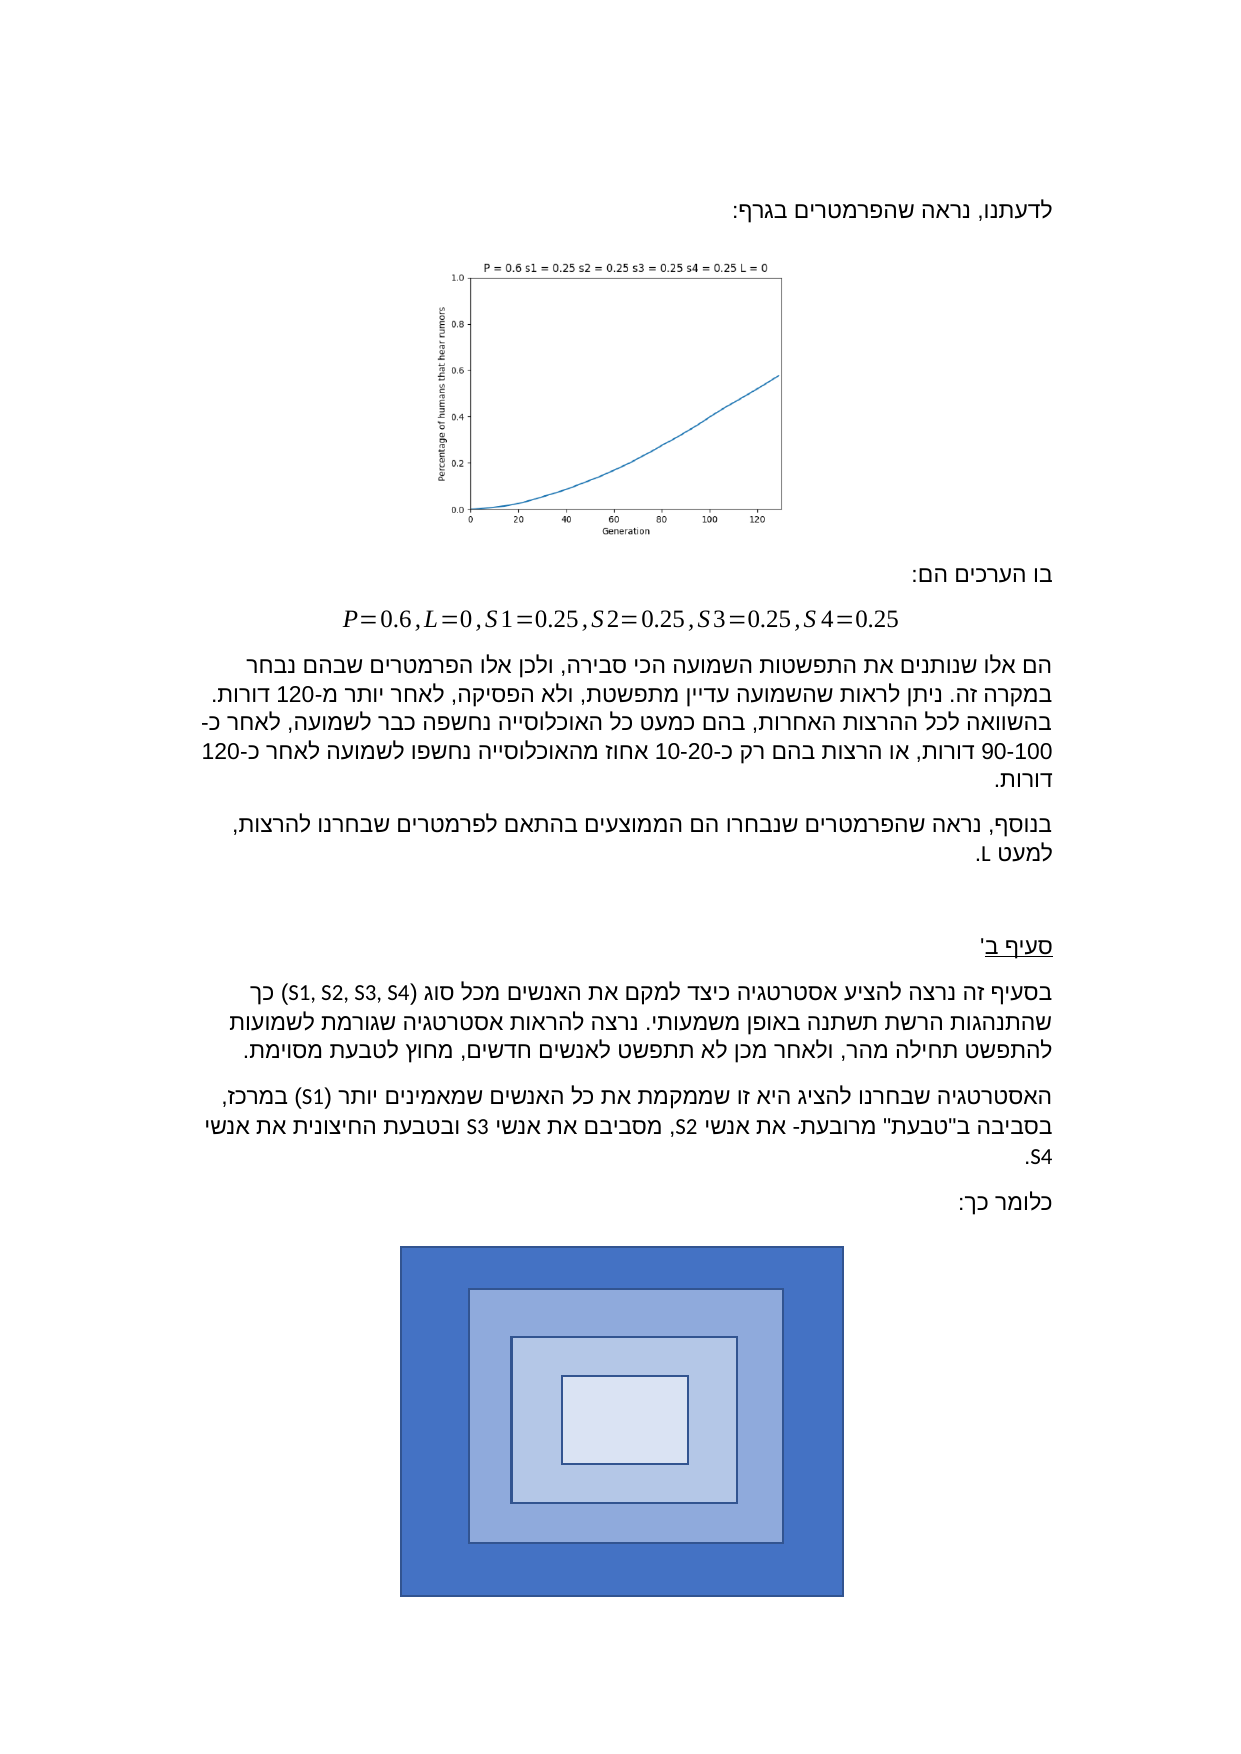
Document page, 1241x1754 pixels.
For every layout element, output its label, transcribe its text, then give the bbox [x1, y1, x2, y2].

text בסעיף זה נרצה להציע אסטרטגיה כיצד למקם את האנשים מכל סוג (S1, S2, S3, S4) כך שהתנהגות הרשת תשתנה באופן משמעותי. נרצה להראות אסטרטגיה שגורמת לשמועות להתפשט תחילה מהר, ולאחר מכן לא תתפשט לאנשים חדשים, מחוץ לטבעת מסוימת. [187, 978, 1053, 1063]
text בנוסף, נראה שהפרמטרים שנבחרו הם הממוצעים בהתאם לפרמטרים שבחרנו להרצות, למעט L. [187, 811, 1053, 868]
text סעיף ב' [187, 933, 1053, 960]
picture [420, 242, 820, 542]
text האסטרטגיה שבחרנו להציג היא זו שממקמת את כל האנשים שמאמינים יותר (S1) במרכז, בסביבה ב"טבעת" מרובעת- את אנשי S2, מסביבם את אנשי S3 ובטבעת החיצונית את אנשי S4. [187, 1082, 1053, 1170]
text הם אלו שנותנים את התפשטות השמועה הכי סבירה, ולכן אלו הפרמטרים שבהם נבחר במקרה זה. ניתן לראות שהשמועה עדיין מתפשטת, ולא הפסיקה, לאחר יותר מ-120 דורות. בהשוואה לכל ההרצות האחרות, בהם כמעט כל האוכלוסייה נחשפה כבר לשמועה, לאחר כ-90-100 דורות, או הרצות בהם רק כ-10-20 אחוז מהאוכלוסייה נחשפו לשמועה לאחר כ-120 דורות. [187, 652, 1053, 792]
text לדעתנו, נראה שהפרמטרים בגרף: [187, 197, 1053, 223]
text בו הערכים הם: [187, 561, 1053, 587]
text כלומר כך: [187, 1189, 1053, 1216]
